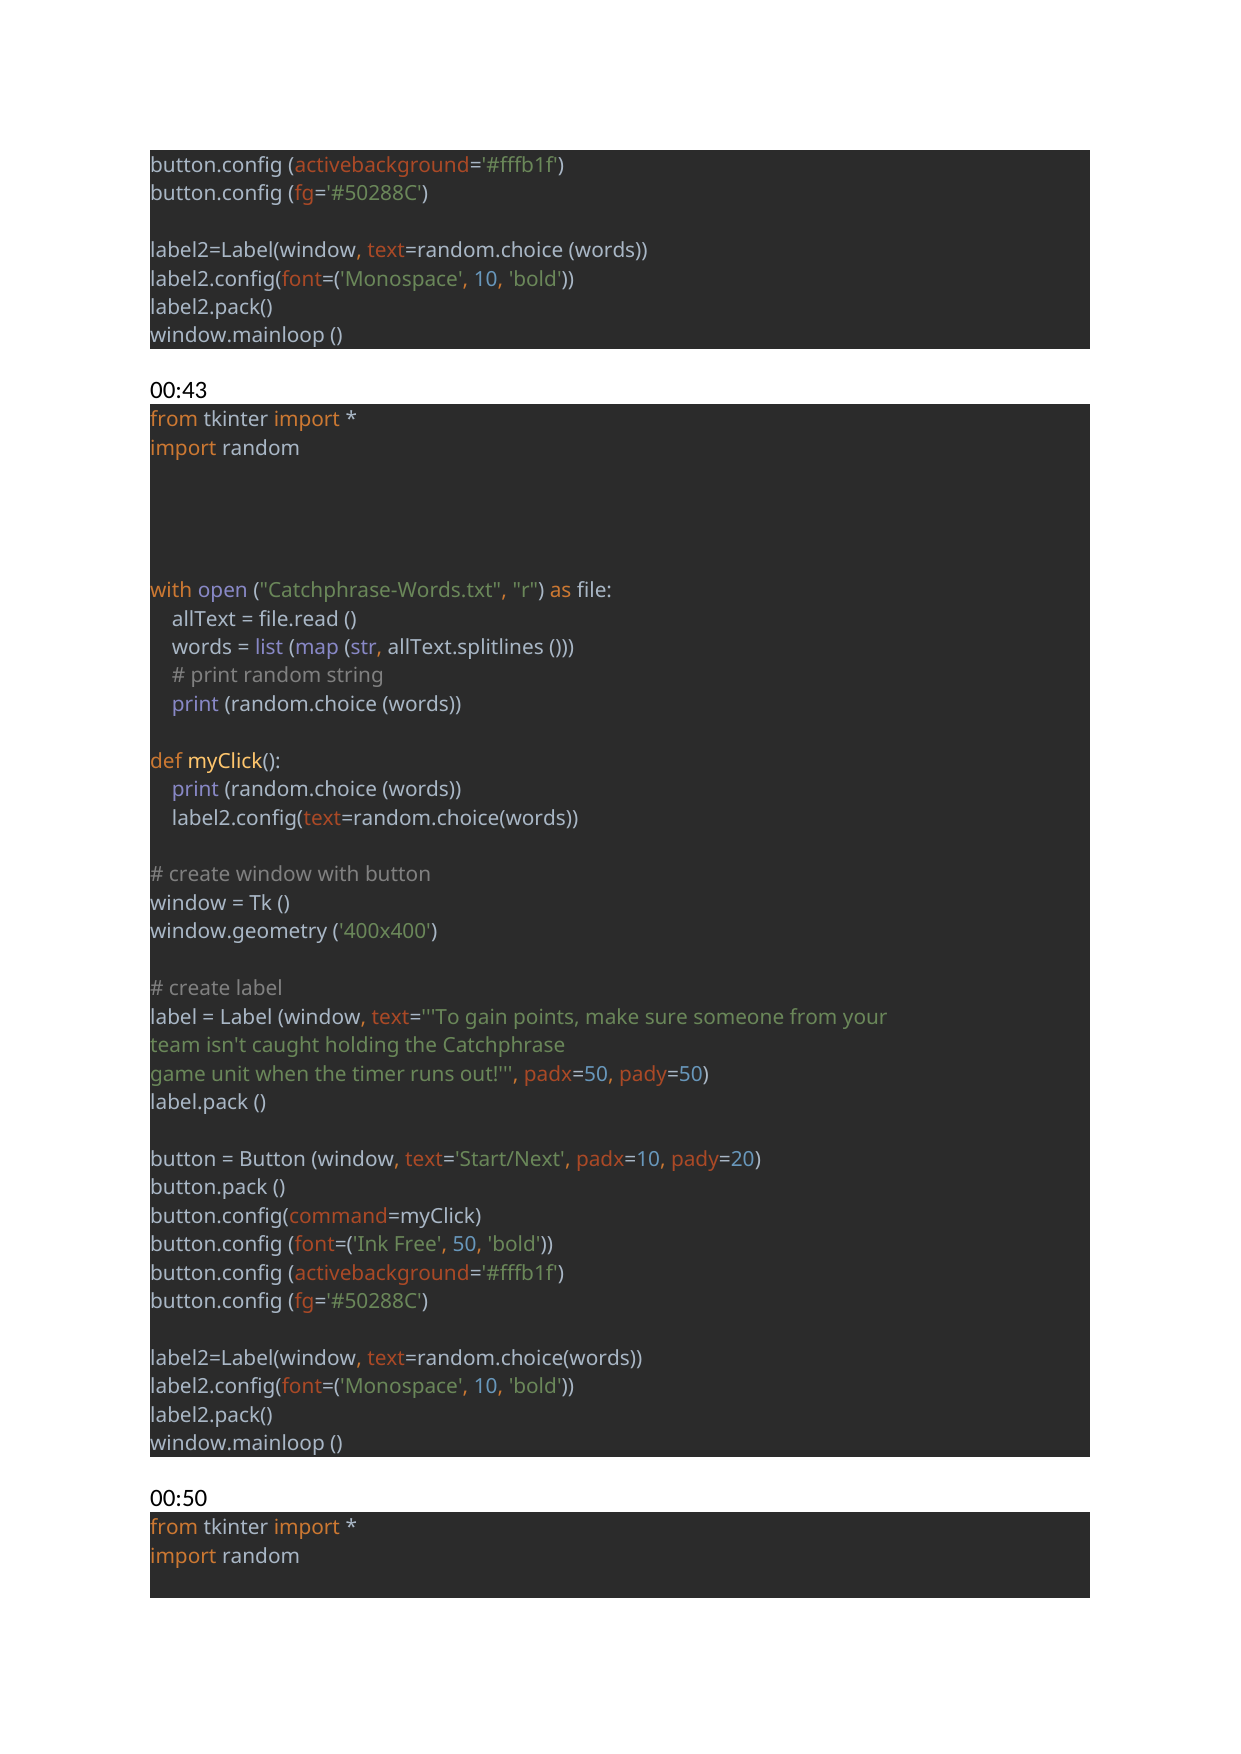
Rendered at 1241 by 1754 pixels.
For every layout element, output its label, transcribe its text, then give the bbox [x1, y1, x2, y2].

text 00:50 [150, 1482, 1090, 1512]
text from tkinter import * import random with open ("Catchphrase-Words.txt", "r") as file: allText = file.read () words = list (map (str, allText.splitlines ())) # print random string print (random.choice (words)) def myClick(): print (random.choice (words)) label2.config(text=random.choice(words)) # create window with button window = Tk () window.geometry ('400x400') # create label label = Label (window, text='''To gain points, make sure someone from your team isn't caught holding the Catchphrase game unit when the timer runs out!''', padx=50, pady=50) label.pack () button = Button (window, text='Start/Next', padx=10, pady=20) button.pack () button.config(command=myClick) button.config (font=('Ink Free', 50, 'bold')) button.config (activebackground='#fffb1f') button.config (fg='#50288C') label2=Label(window, text=random.choice(words)) label2.config(font=('Monospace', 10, 'bold')) label2.pack() window.mainloop () [150, 404, 1090, 1457]
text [150, 150, 1090, 349]
text 00:43 [150, 374, 1090, 404]
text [150, 1512, 1090, 1598]
